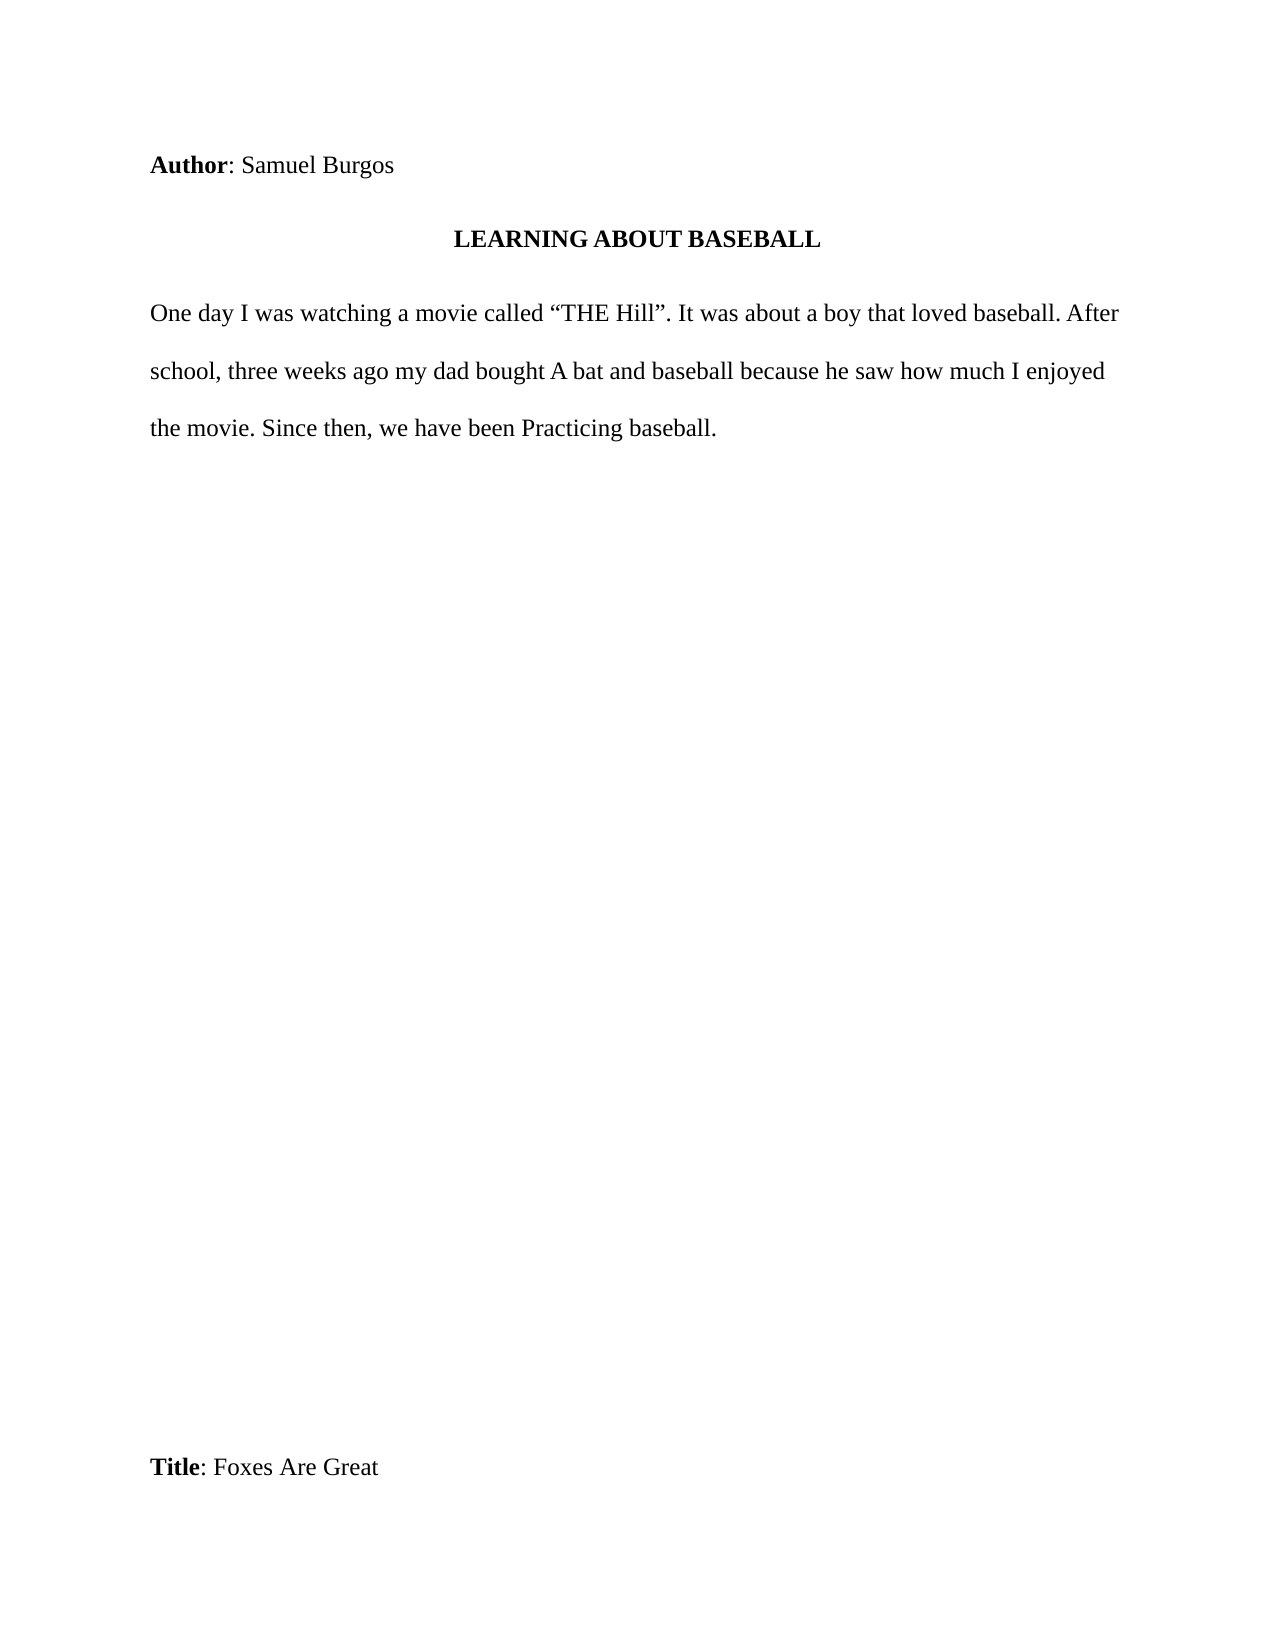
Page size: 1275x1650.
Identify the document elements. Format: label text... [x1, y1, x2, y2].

text Title: Foxes Are Great [150, 1452, 1125, 1480]
text LEARNING ABOUT BASEBALL [150, 224, 1125, 253]
text Author: Samuel Burgos [150, 150, 1125, 179]
text One day I was watching a movie called “THE Hill”. It was about a boy that loved baseball. After school, three weeks ago my dad bought A bat and baseball because he saw how much I enjoyed the movie. Since then, we have been Practicing baseball. [150, 298, 1125, 442]
